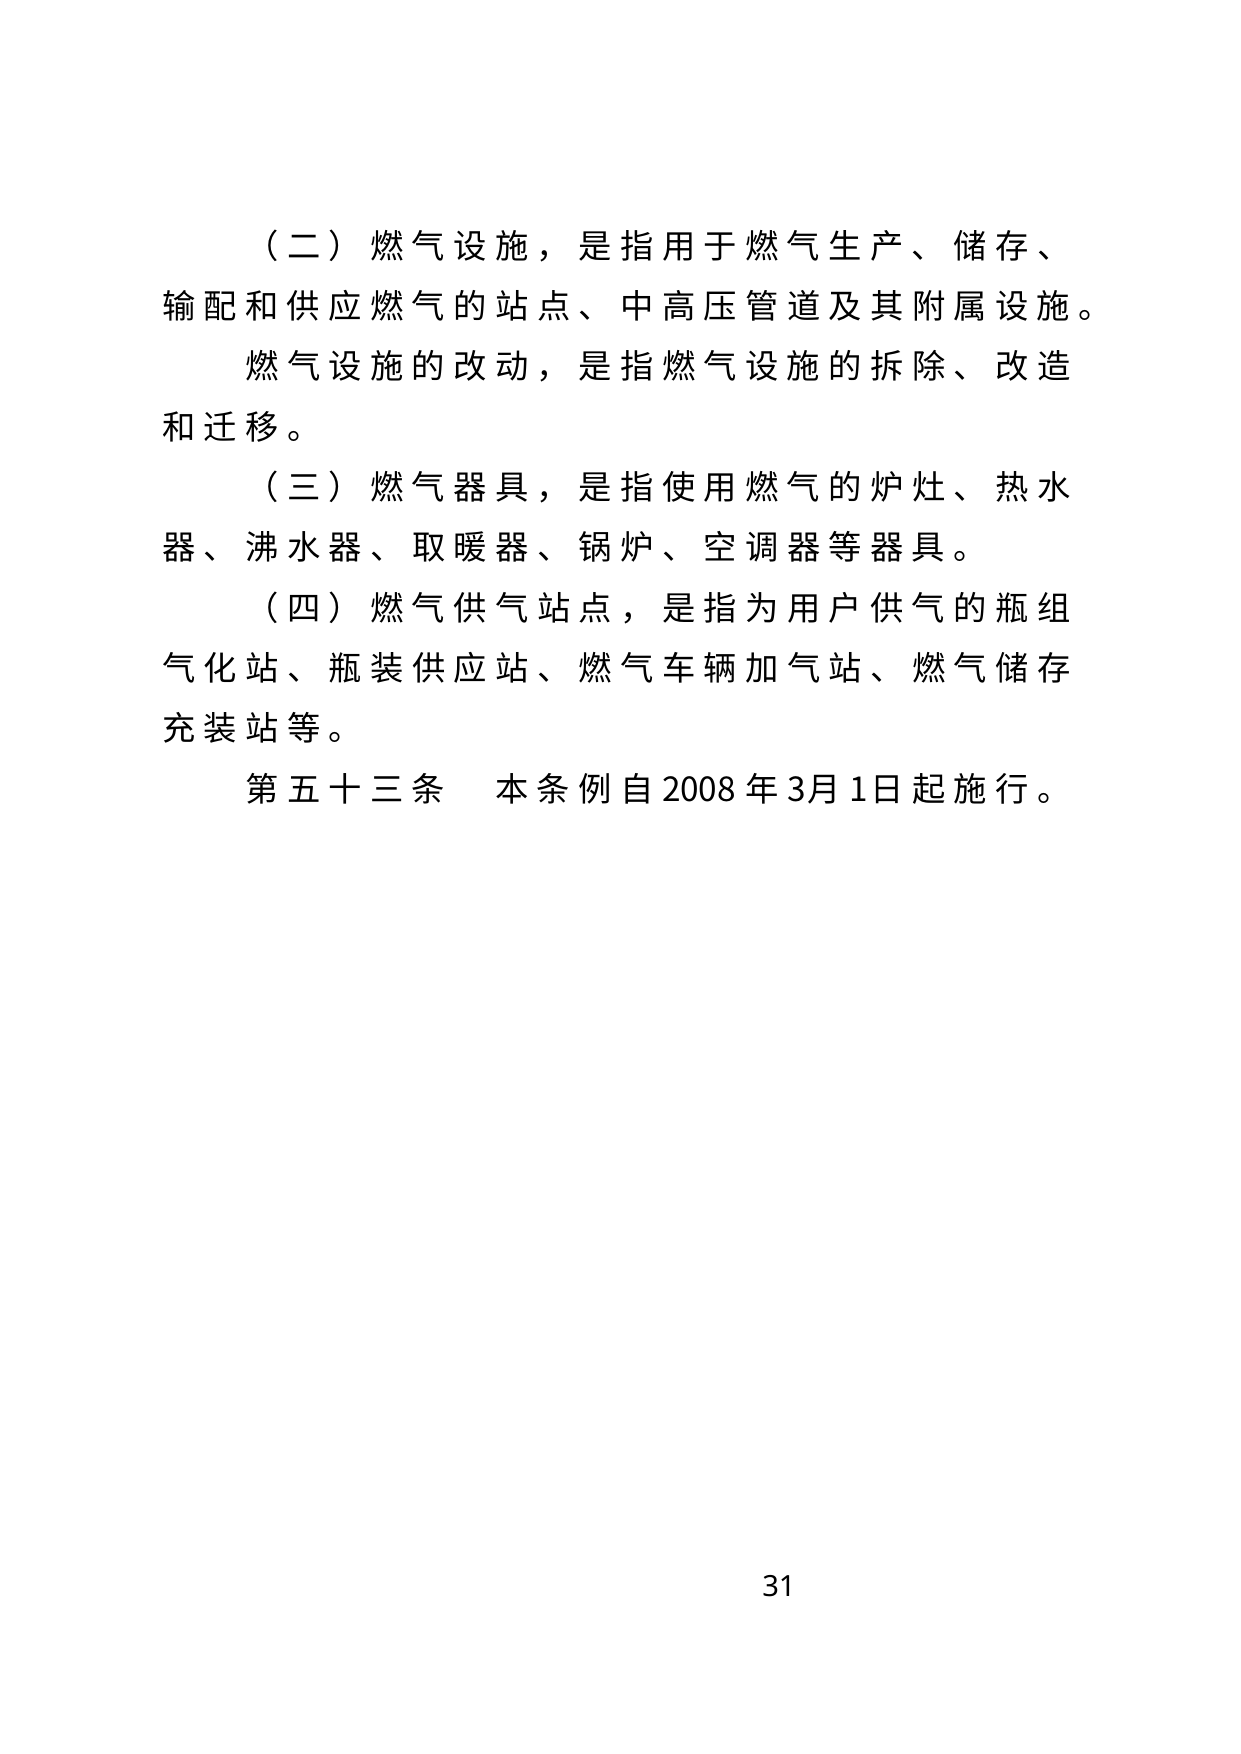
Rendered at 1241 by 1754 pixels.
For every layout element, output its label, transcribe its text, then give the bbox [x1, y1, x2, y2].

text （二）燃气设施，是指用于燃气生产、储存、输配和供应燃气的站点、中高压管道及其附属设施。 [162, 213, 1078, 334]
text （四）燃气供气站点，是指为用户供气的瓶组气化站、瓶装供应站、燃气车辆加气站、燃气储存充装站等。 [162, 575, 1078, 756]
text 第五十三条 本条例自2008年3月1日起施行。 [162, 756, 1078, 817]
text （三）燃气器具，是指使用燃气的炉灶、热水器、沸水器、取暖器、锅炉、空调器等器具。 [162, 455, 1078, 575]
text 燃气设施的改动，是指燃气设施的拆除、改造和迁移。 [162, 334, 1078, 455]
